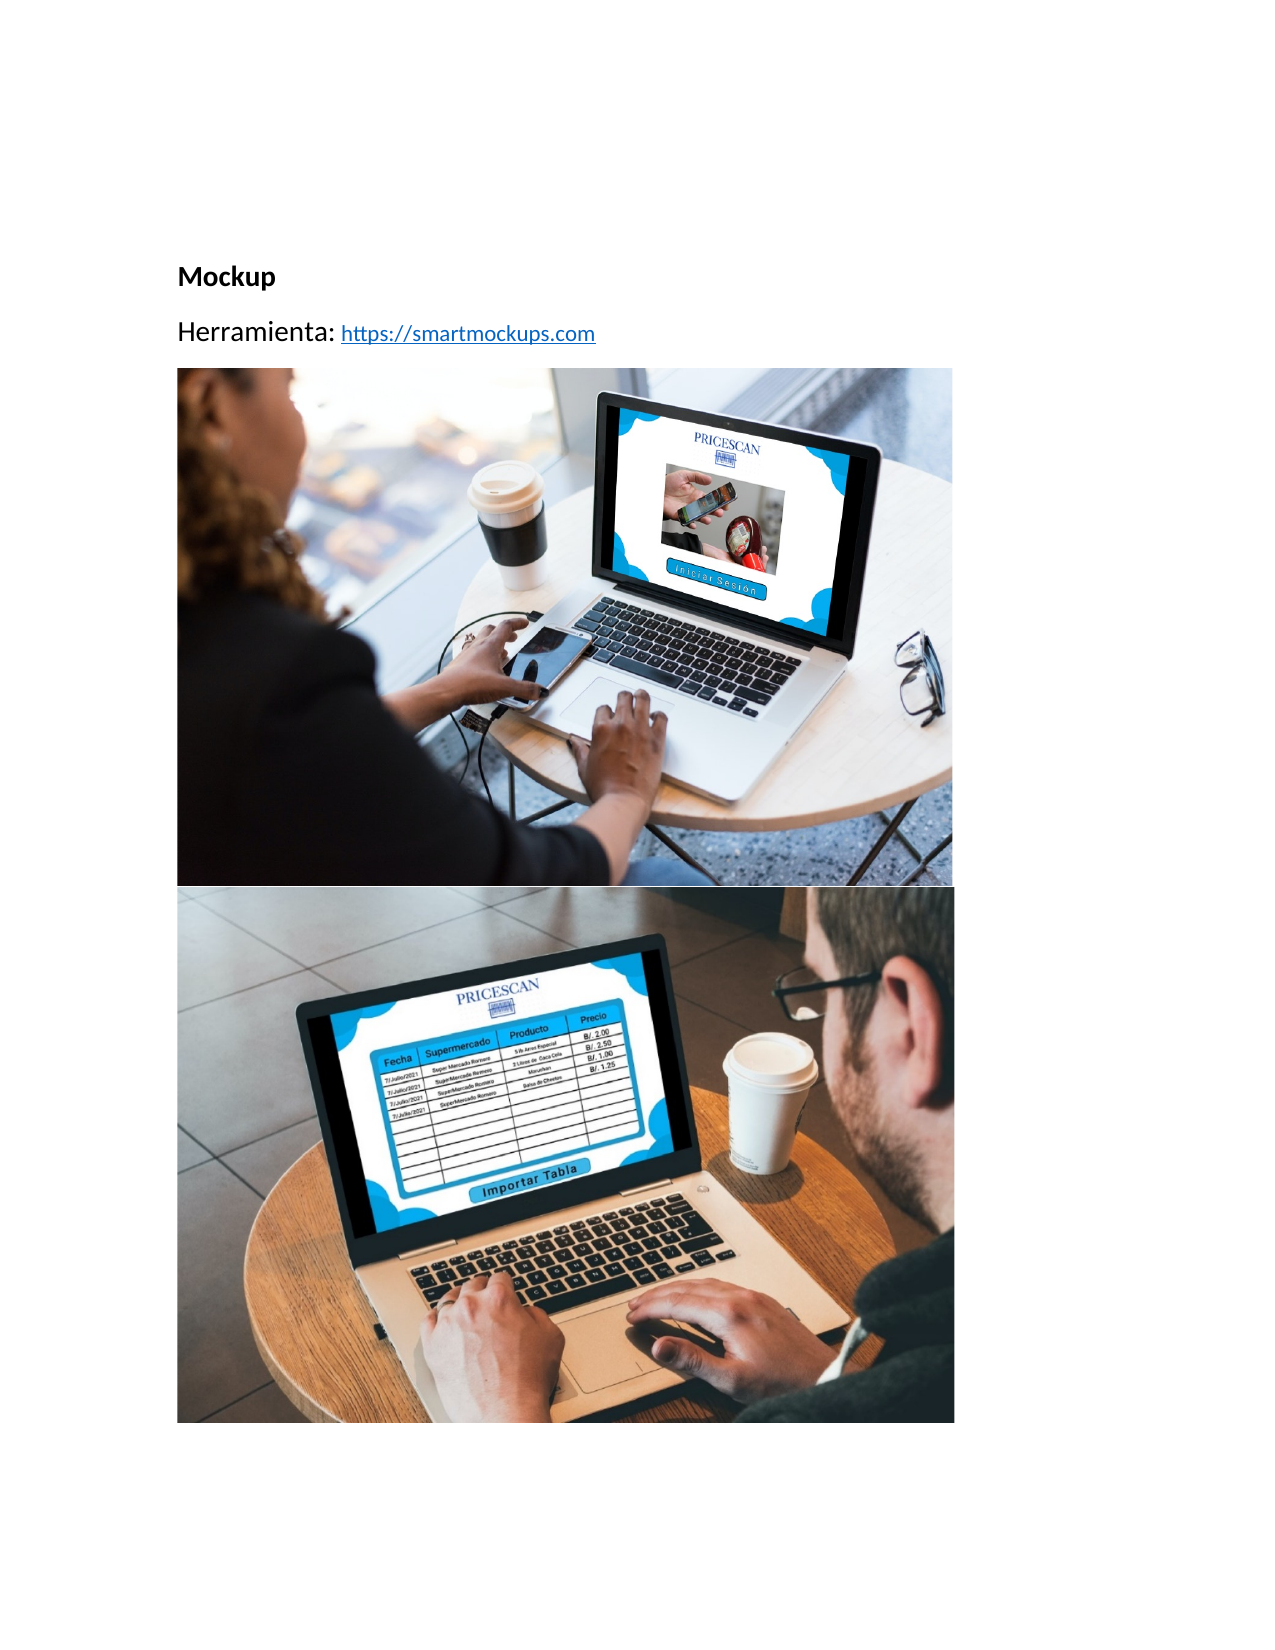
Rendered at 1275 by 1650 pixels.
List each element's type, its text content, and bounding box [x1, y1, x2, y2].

text Herramienta: https://smartmockups.com [177, 313, 1098, 348]
text Mockup [177, 258, 1098, 293]
picture [177, 368, 953, 886]
picture [177, 887, 955, 1423]
